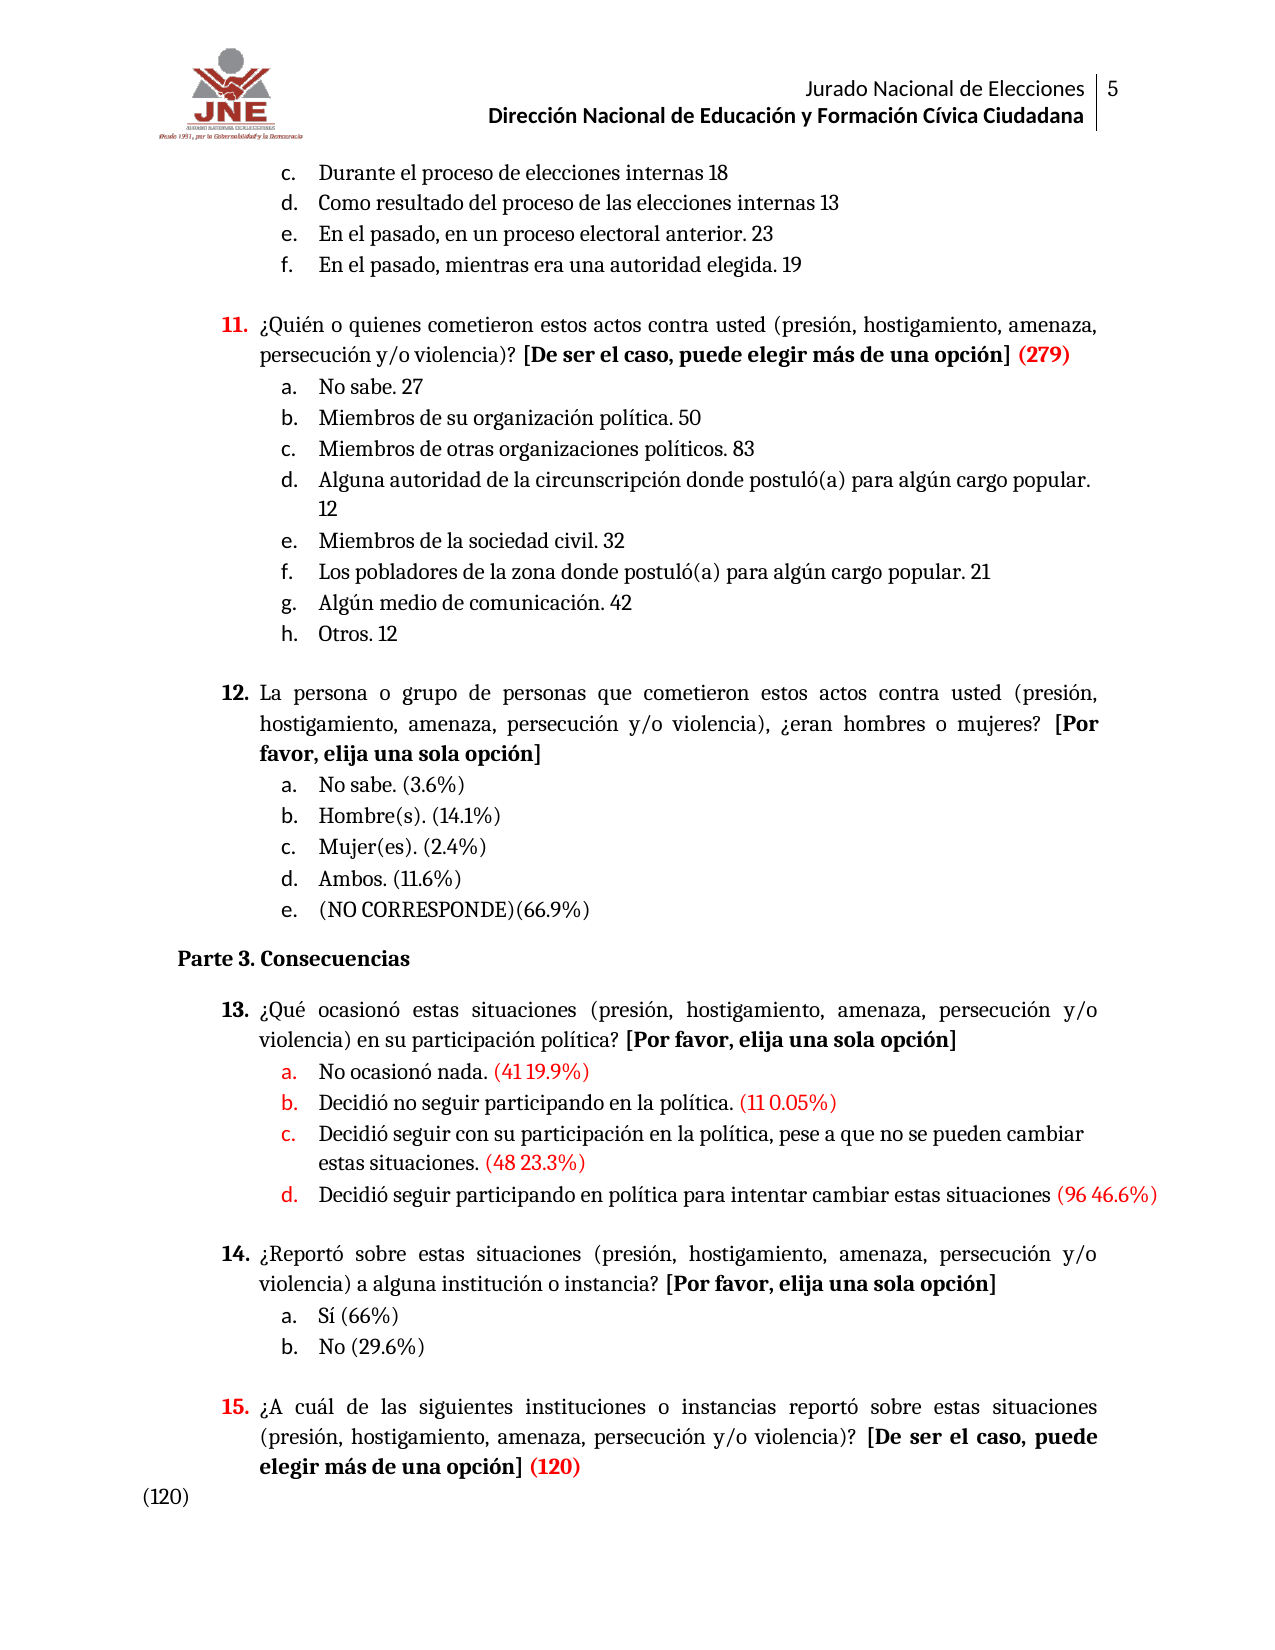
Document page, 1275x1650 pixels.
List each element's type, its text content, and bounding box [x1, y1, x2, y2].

list Hombre(s). (14.1%) [281, 802, 1169, 829]
list En el pasado, mientras era una autoridad elegida. 19 [281, 250, 1169, 278]
list Algún medio de comunicación. 42 [281, 588, 1169, 616]
list Durante el proceso de elecciones internas 18 [281, 158, 1169, 186]
list ¿Qué ocasionó estas situaciones (presión, hostigamiento, amenaza, persecución y/o violencia) en su participación política? [Por favor, elija una sola opción] [222, 997, 1098, 1053]
list Los pobladores de la zona donde postuló(a) para algún cargo popular. 21 [281, 557, 1169, 585]
list La persona o grupo de personas que cometieron estos actos contra usted (presión, hostigamiento, amenaza, persecución y/o violencia), ¿eran hombres o mujeres? [Por favor, elija una sola opción] [222, 680, 1098, 767]
list Miembros de otras organizaciones políticos. 83 [281, 434, 1169, 462]
list (NO CORRESPONDE)(66.9%) [281, 895, 1169, 923]
list No sabe. (3.6%) [281, 771, 1169, 798]
picture [153, 37, 308, 150]
list Decidió seguir participando en política para intentar cambiar estas situaciones (96 46.6%) [281, 1180, 1169, 1208]
list No (29.6%) [281, 1332, 1169, 1360]
list Ambos. (11.6%) [281, 864, 1169, 892]
list Decidió seguir con su participación en la política, pese a que no se pueden cambiar estas situaciones. (48 23.3%) [281, 1119, 1098, 1176]
list ¿Quién o quienes cometieron estos actos contra usted (presión, hostigamiento, amenaza, persecución y/o violencia)? [De ser el caso, puede elegir más de una opción] (279) [222, 312, 1098, 368]
subtitle Parte 3. Consecuencias [177, 946, 1169, 973]
list Mujer(es). (2.4%) [281, 832, 1169, 861]
text (120) [142, 1484, 1169, 1510]
list Otros. 12 [281, 619, 1169, 647]
list Miembros de su organización política. 50 [281, 403, 1169, 431]
list No ocasionó nada. (41 19.9%) [281, 1057, 1169, 1085]
list Alguna autoridad de la circunscripción donde postuló(a) para algún cargo popular. 12 [281, 465, 1098, 522]
list No sabe. 27 [281, 372, 1169, 400]
list Miembros de la sociedad civil. 32 [281, 526, 1169, 554]
list ¿Reportó sobre estas situaciones (presión, hostigamiento, amenaza, persecución y/o violencia) a alguna institución o instancia? [Por favor, elija una sola opción] [222, 1241, 1098, 1297]
list Sí (66%) [281, 1301, 1169, 1329]
list Como resultado del proceso de las elecciones internas 13 [281, 188, 1169, 217]
list En el pasado, en un proceso electoral anterior. 23 [281, 219, 1169, 247]
list ¿A cuál de las siguientes instituciones o instancias reportó sobre estas situaciones (presión, hostigamiento, amenaza, persecución y/o violencia)? [De ser el caso, puede elegir más de una opción] (120) [222, 1393, 1098, 1480]
list Decidió no seguir participando en la política. (11 0.05%) [281, 1088, 1169, 1116]
